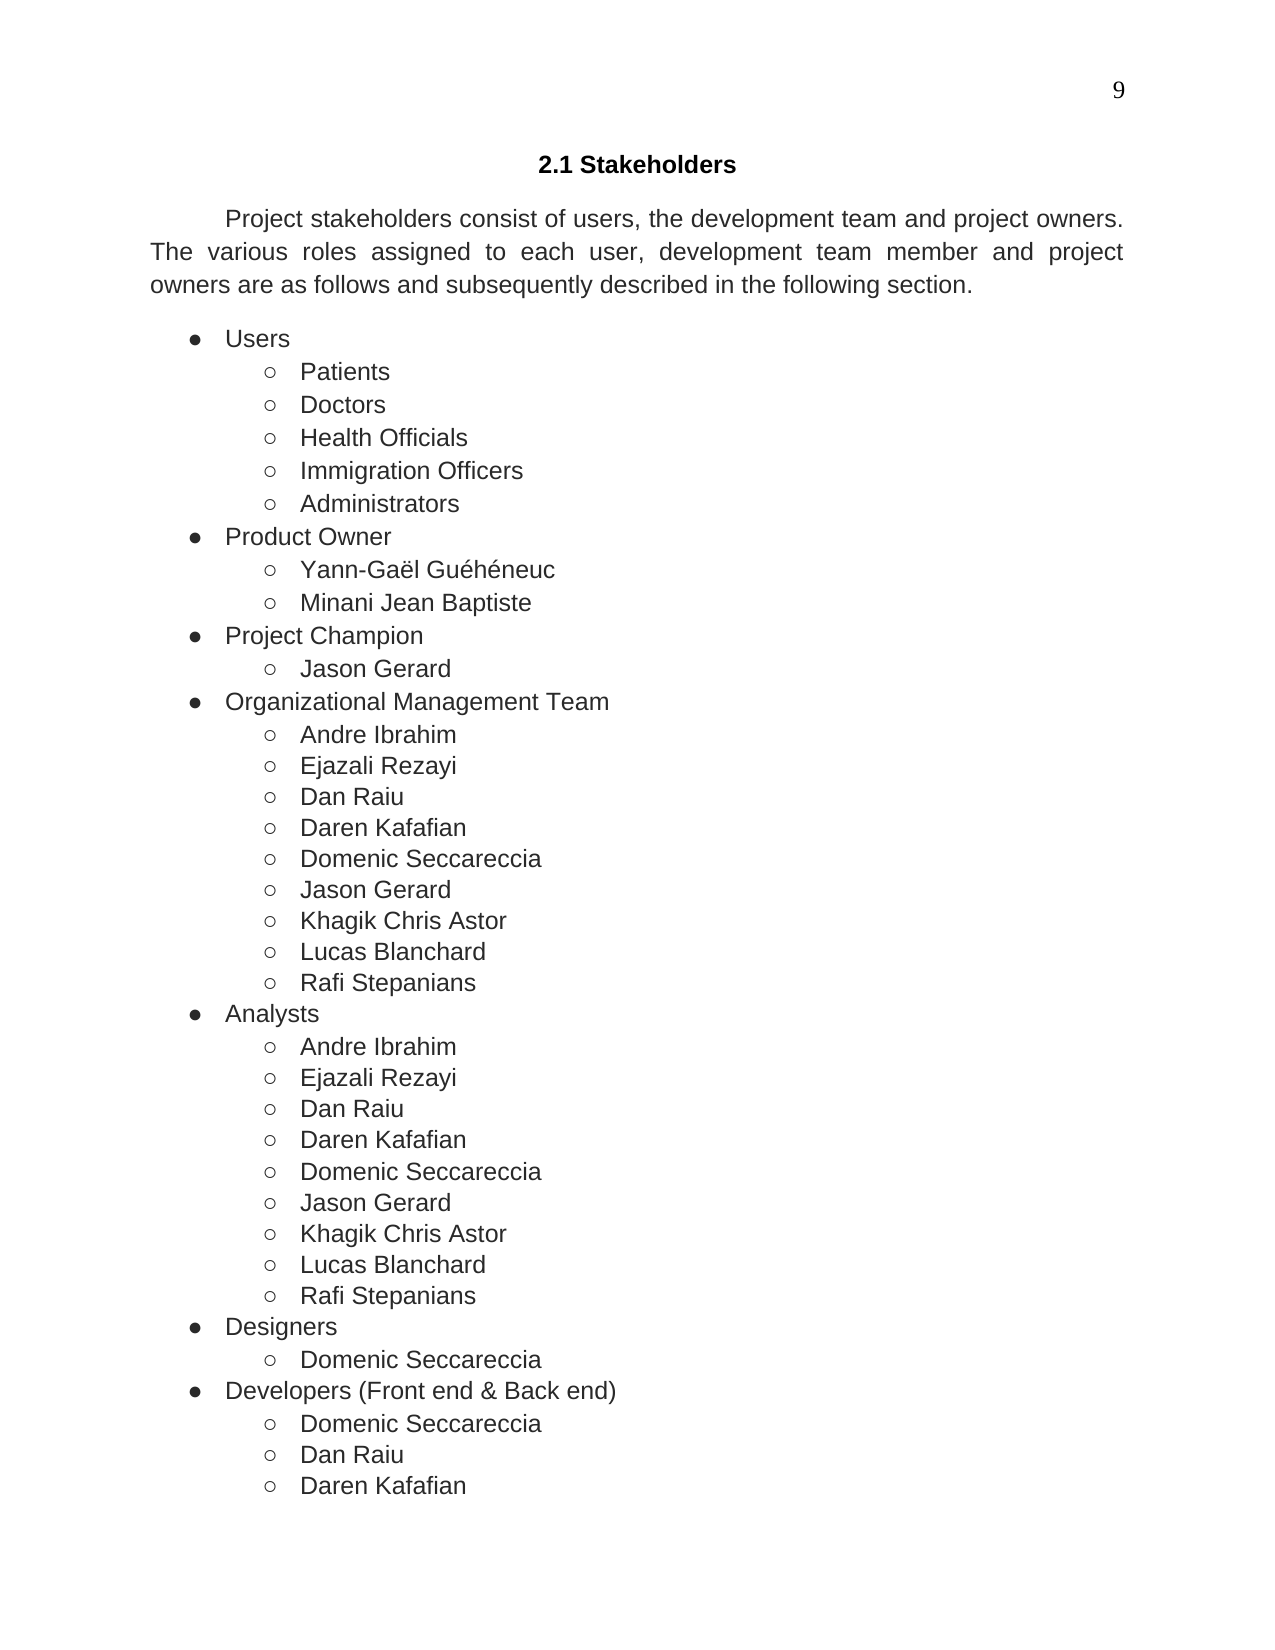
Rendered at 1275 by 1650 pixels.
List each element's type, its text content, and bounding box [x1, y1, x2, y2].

list Domenic Seccareccia [262, 844, 1125, 873]
list Rafi Stepanians [262, 1281, 1125, 1309]
list Immigration Officers [262, 456, 1125, 484]
list Khagik Chris Astor [262, 1219, 1125, 1247]
list Jason Gerard [262, 1188, 1125, 1216]
list Andre Ibrahim [262, 1032, 1125, 1061]
list Andre Ibrahim [262, 720, 1125, 749]
list Product Owner [187, 522, 1125, 551]
list Rafi Stepanians [262, 968, 1125, 997]
list Yann-Gaël Guéhéneuc [262, 555, 1125, 584]
list Lucas Blanchard [262, 937, 1125, 966]
list Patients [262, 357, 1125, 386]
list Designers [187, 1312, 1125, 1341]
list Domenic Seccareccia [262, 1345, 1125, 1373]
list Project Champion [187, 621, 1125, 650]
list Jason Gerard [262, 654, 1125, 683]
list Jason Gerard [262, 875, 1125, 904]
list Dan Raiu [262, 1094, 1125, 1123]
list Developers (Front end & Back end) [187, 1376, 1125, 1404]
list Analysts [187, 999, 1125, 1028]
list Doctors [262, 390, 1125, 418]
list Lucas Blanchard [262, 1250, 1125, 1278]
list Users [187, 324, 1125, 352]
list Dan Raiu [262, 1440, 1125, 1469]
list Ejazali Rezayi [262, 1063, 1125, 1092]
list Daren Kafafian [262, 813, 1125, 842]
list Administrators [262, 489, 1125, 518]
list Ejazali Rezayi [262, 751, 1125, 780]
text Project stakeholders consist of users, the development team and project owners. The various roles assigned to each user, development team member and project owners are as follows and subsequently described in the following section. [150, 204, 1125, 299]
list Domenic Seccareccia [262, 1157, 1125, 1185]
list Minani Jean Baptiste [262, 588, 1125, 617]
list Health Officials [262, 423, 1125, 452]
list Dan Raiu [262, 782, 1125, 811]
list Domenic Seccareccia [262, 1409, 1125, 1438]
list Daren Kafafian [262, 1471, 1125, 1500]
subtitle 2.1 Stakeholders [150, 150, 1125, 179]
list Daren Kafafian [262, 1126, 1125, 1154]
list Organizational Management Team [187, 687, 1125, 716]
list Khagik Chris Astor [262, 906, 1125, 935]
